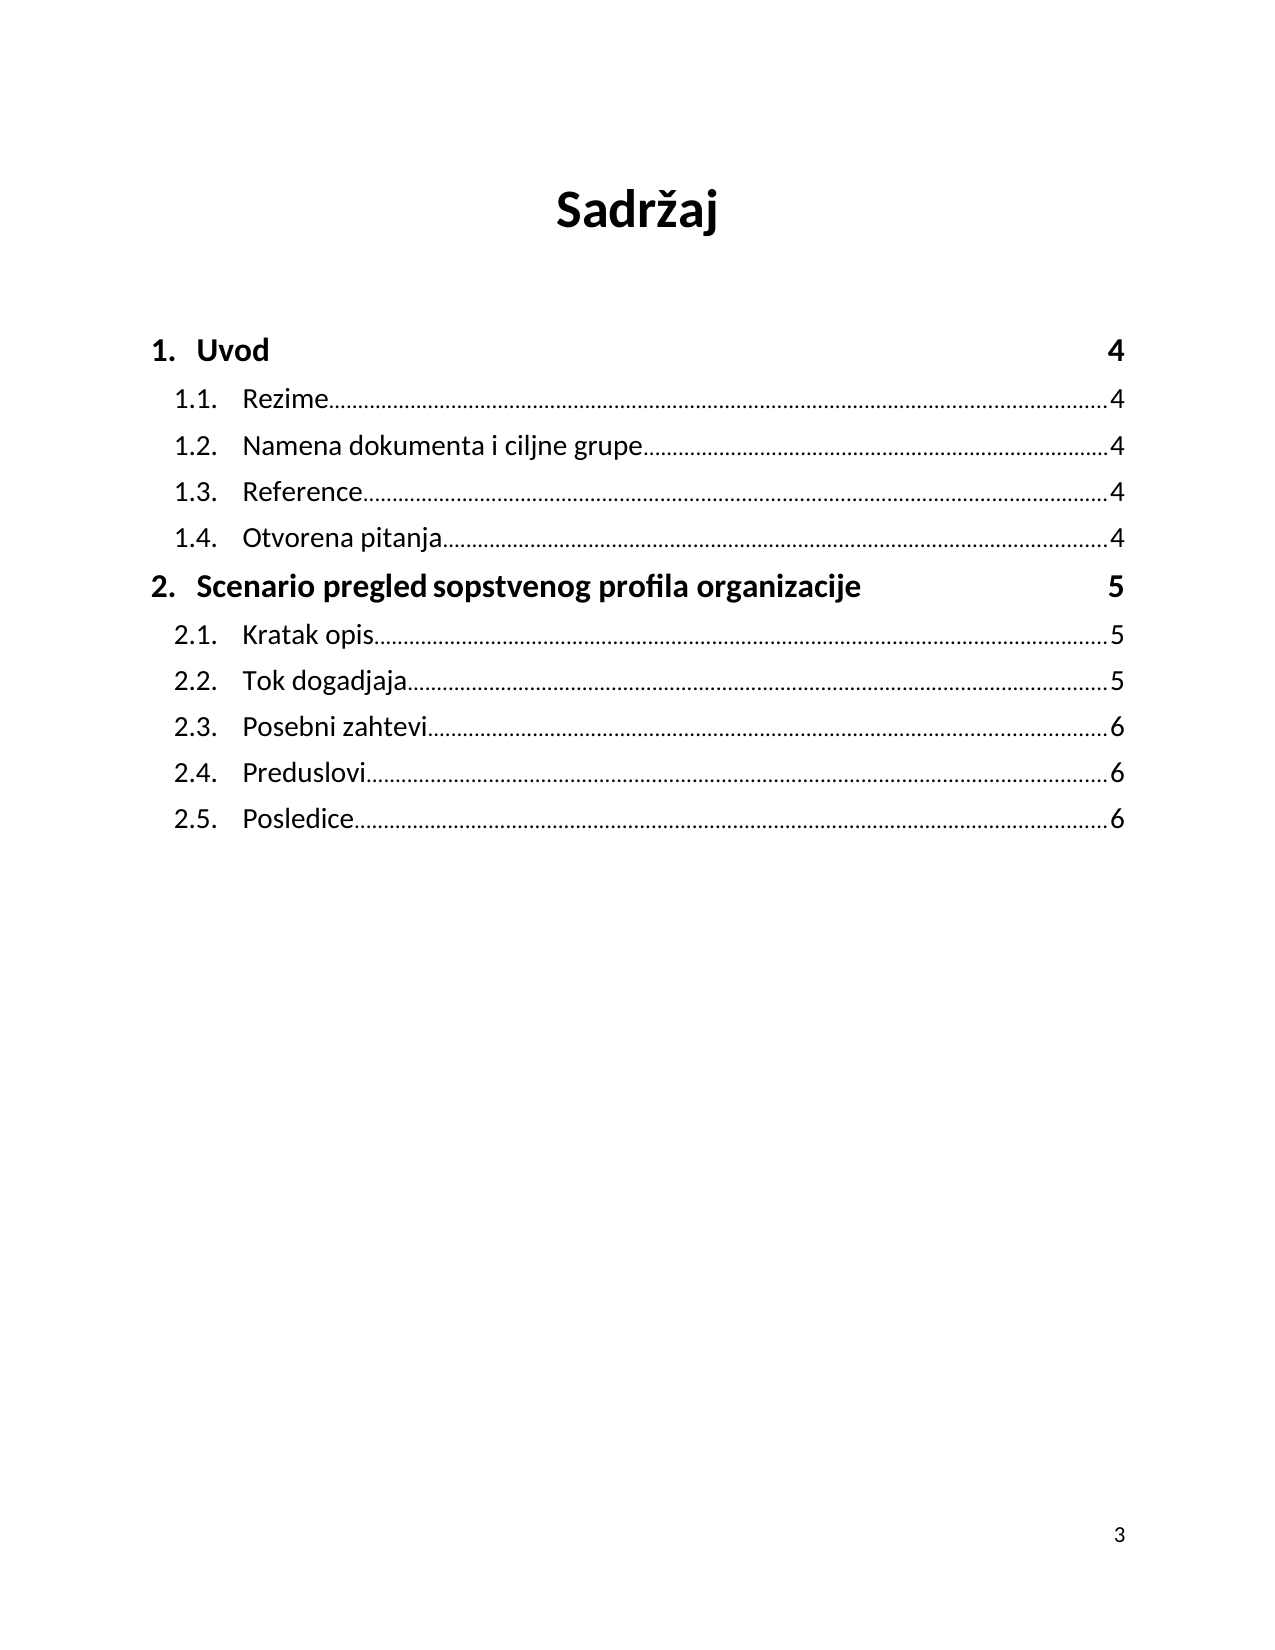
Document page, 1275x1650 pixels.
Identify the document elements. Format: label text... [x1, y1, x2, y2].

text Sadržaj [150, 175, 1125, 241]
